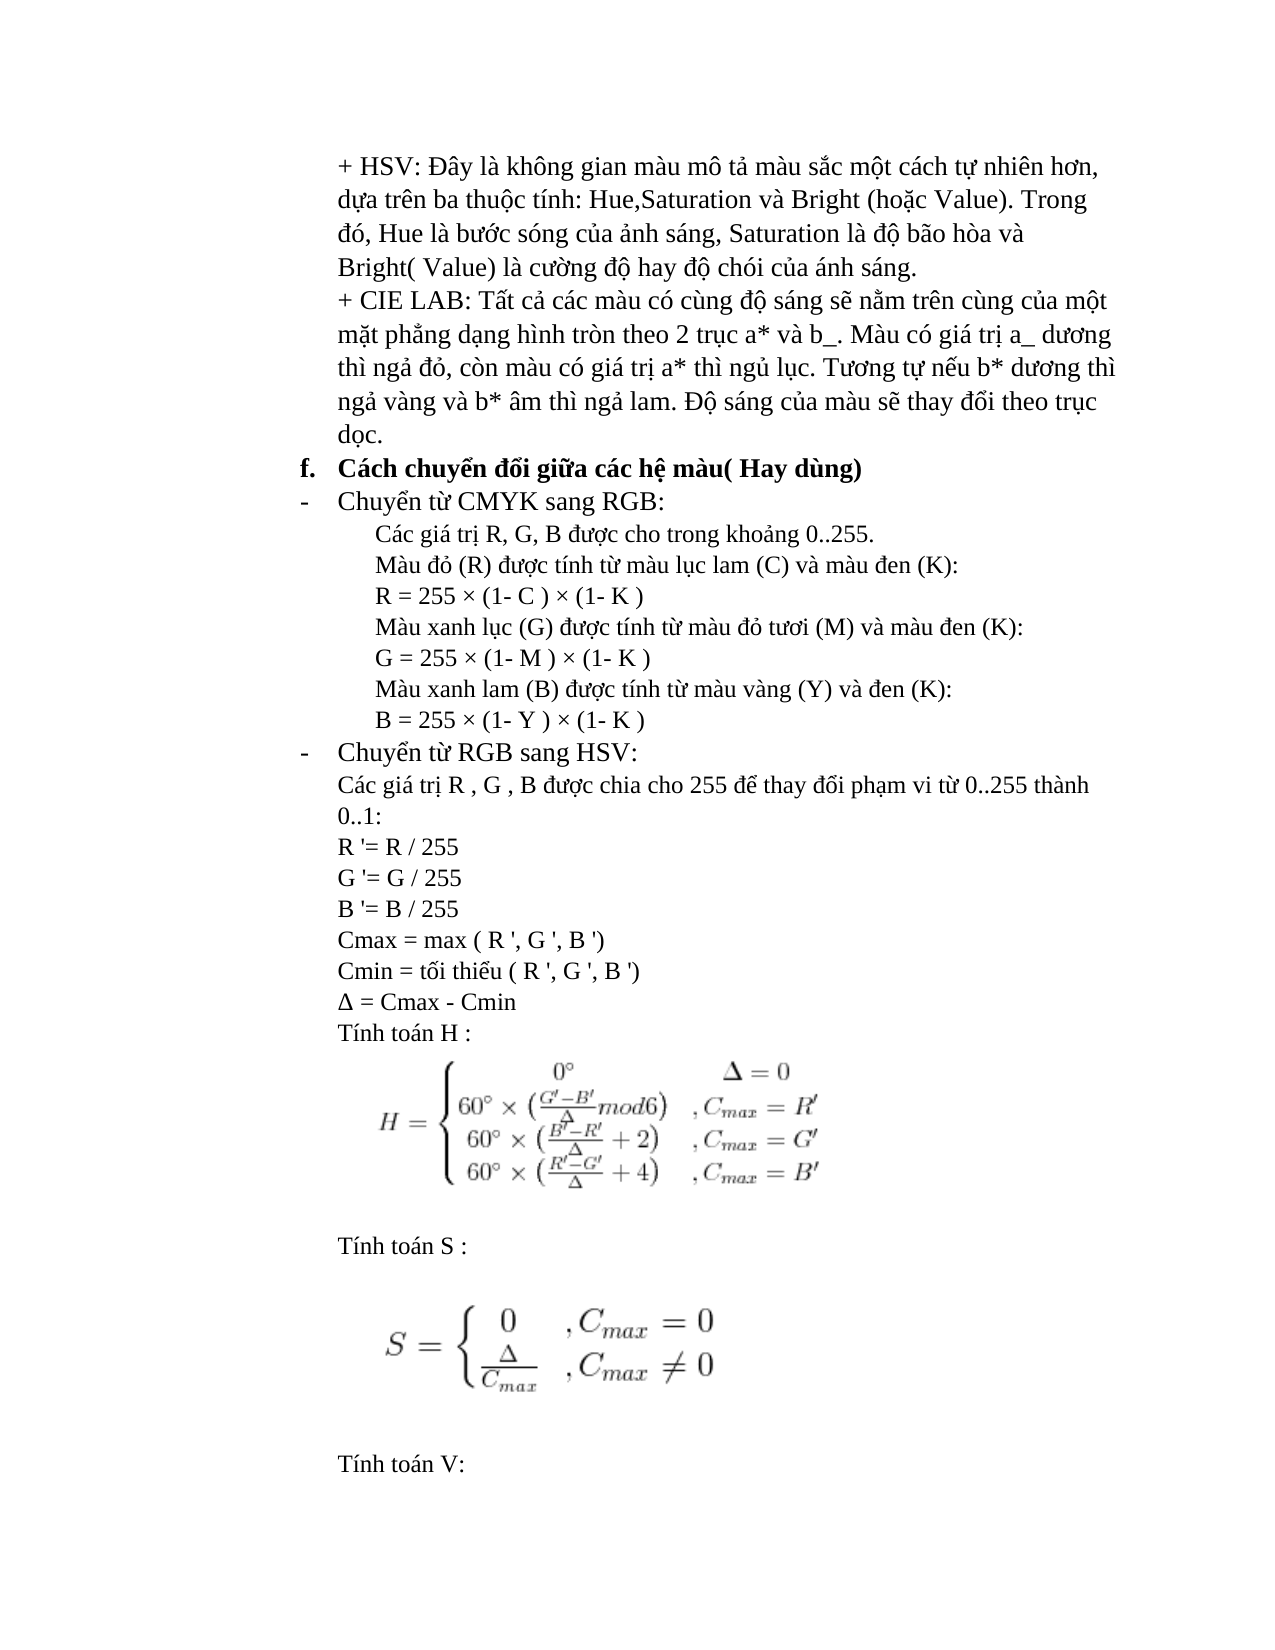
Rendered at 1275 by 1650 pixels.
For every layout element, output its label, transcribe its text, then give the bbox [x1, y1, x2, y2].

list R '= R / 255 [337, 832, 1125, 861]
list B = 255 × (1- Y ) × (1- K ) [337, 705, 1125, 734]
list Tính toán H : [337, 1018, 1125, 1047]
list + HSV: Đây là không gian màu mô tả màu sắc một cách tự nhiên hơn, dựa trên ba thuộc tính: Hue,Saturation và Bright (hoặc Value). Trong đó, Hue là bước sóng của ảnh sáng, Saturation là độ bão hòa và Bright( Value) là cường độ hay độ chói của ánh sáng. [337, 150, 1125, 282]
list Màu xanh lục (G) được tính từ màu đỏ tươi (M) và màu đen (K): [375, 612, 1125, 641]
list + CIE LAB: Tất cả các màu có cùng độ sáng sẽ nằm trên cùng của một mặt phẳng dạng hình tròn theo 2 trục a* và b_. Màu có giá trị a_ dương thì ngả đỏ, còn màu có giá trị a* thì ngủ lục. Tương tự nếu b* dương thì ngả vàng và b* âm thì ngả lam. Độ sáng của màu sẽ thay đổi theo trục dọc. [337, 284, 1125, 449]
list B '= B / 255 [337, 894, 1125, 923]
list Δ = Cmax - Cmin [337, 987, 1125, 1016]
picture [375, 1293, 757, 1447]
picture [375, 1049, 855, 1229]
list Cách chuyển đổi giữa các hệ màu( Hay dùng) [300, 452, 1125, 483]
list R = 255 × (1- C ) × (1- K ) [375, 581, 1125, 610]
list Các giá trị R , G , B được chia cho 255 để thay đổi phạm vi từ 0..255 thành 0..1: [337, 770, 1125, 829]
list Tính toán V: [337, 1449, 1125, 1477]
list Chuyển từ CMYK sang RGB: [300, 485, 1125, 517]
list Tính toán S : [337, 1231, 1125, 1260]
list Cmax = max ( R ', G ', B ') [337, 925, 1125, 954]
list Chuyển từ RGB sang HSV: [300, 736, 1125, 767]
list Các giá trị R, G, B được cho trong khoảng 0..255. [375, 519, 1125, 548]
list G = 255 × (1- M ) × (1- K ) [375, 643, 1125, 672]
list Màu đỏ (R) được tính từ màu lục lam (C) và màu đen (K): [375, 550, 1125, 579]
list Màu xanh lam (B) được tính từ màu vàng (Y) và đen (K): [375, 674, 1125, 703]
list G '= G / 255 [337, 863, 1125, 892]
list Cmin = tối thiểu ( R ', G ', B ') [337, 956, 1125, 985]
